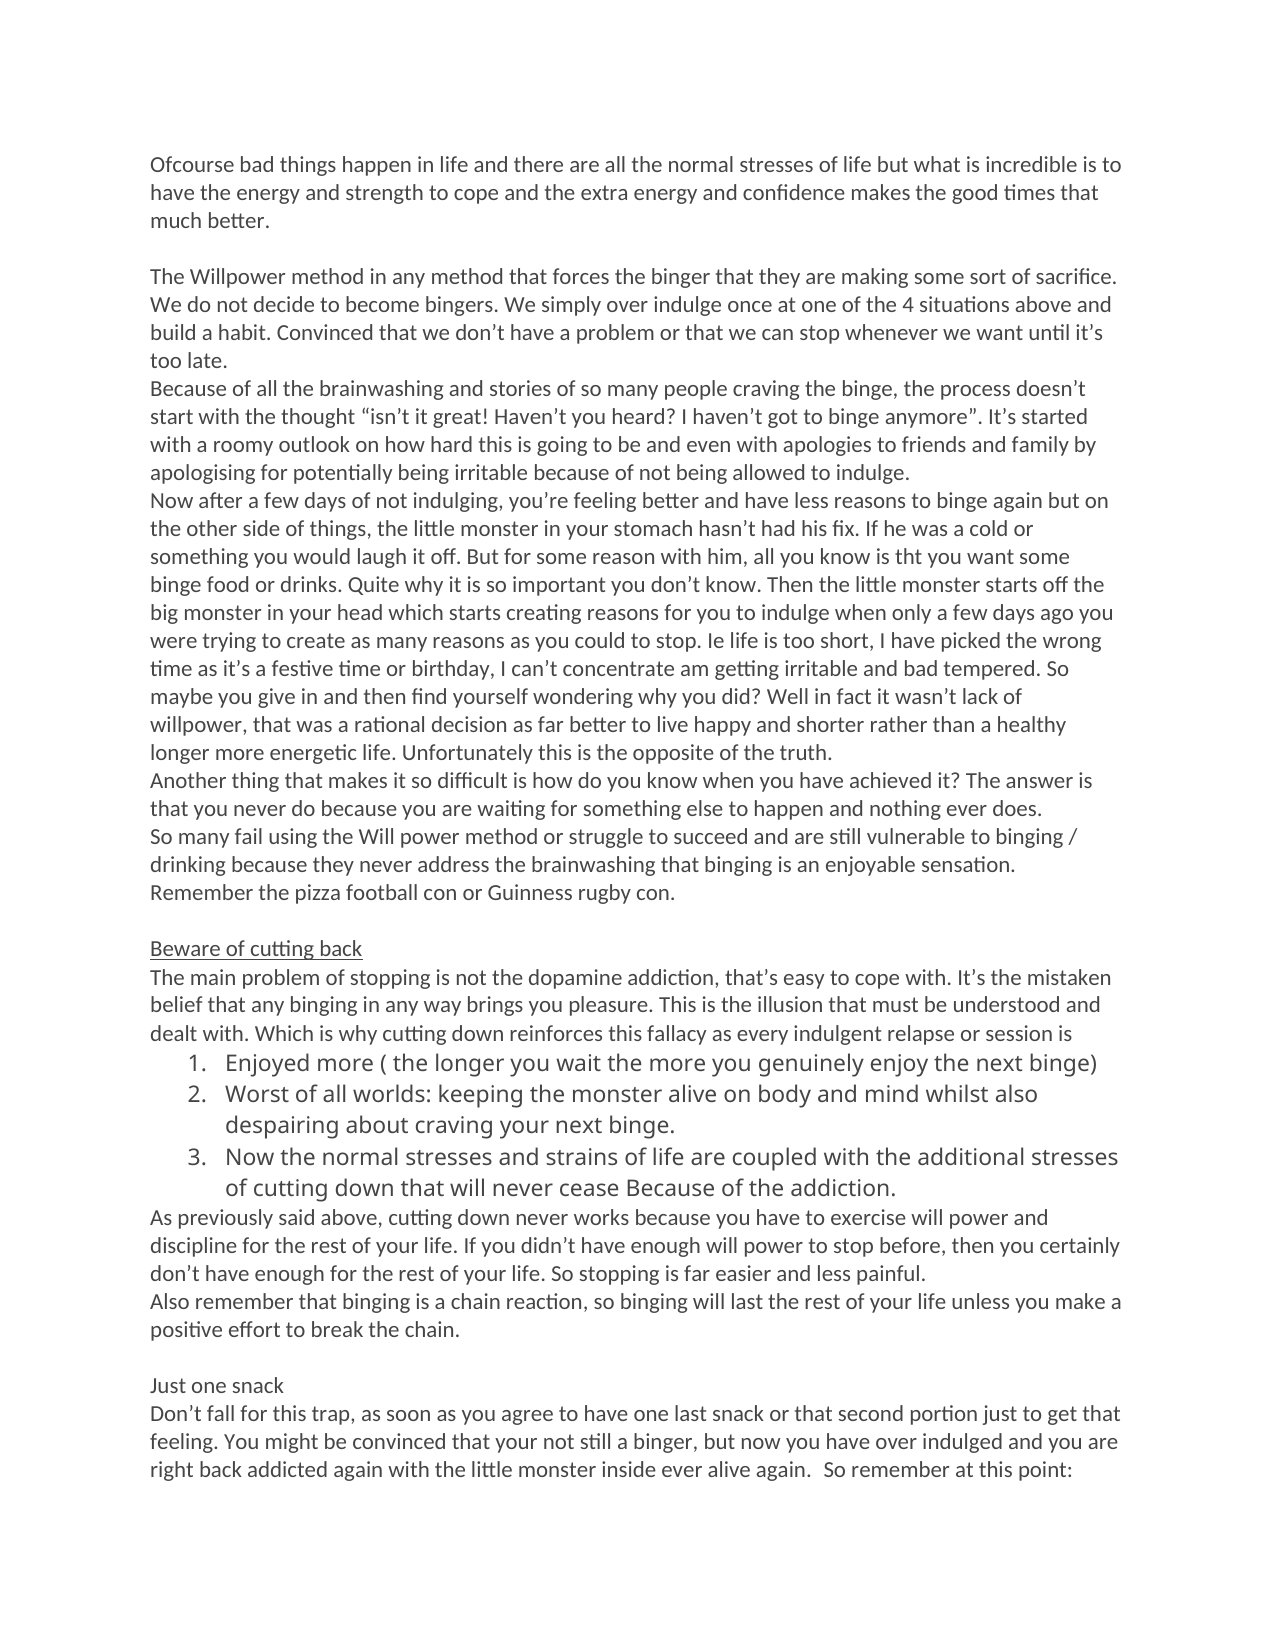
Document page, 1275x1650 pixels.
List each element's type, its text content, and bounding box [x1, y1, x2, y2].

list Worst of all worlds: keeping the monster alive on body and mind whilst also despairing about craving your next binge. [187, 1078, 1125, 1140]
text Now after a few days of not indulging, you’re feeling better and have less reasons to binge again but on the other side of things, the little monster in your stomach hasn’t had his fix. If he was a cold or something you would laugh it off. But for some reason with him, all you know is tht you want some binge food or drinks. Quite why it is so important you don’t know. Then the little monster starts off the big monster in your head which starts creating reasons for you to indulge when only a few days ago you were trying to create as many reasons as you could to stop. Ie life is too short, I have picked the wrong time as it’s a festive time or birthday, I can’t concentrate am getting irritable and bad tempered. So maybe you give in and then find yourself wondering why you did? Well in fact it wasn’t lack of willpower, that was a rational decision as far better to live happy and shorter rather than a healthy longer more energetic life. Unfortunately this is the opposite of the truth. [150, 486, 1125, 766]
text Ofcourse bad things happen in life and there are all the normal stresses of life but what is incredible is to have the energy and strength to cope and the extra energy and confidence makes the good times that much better. [150, 150, 1125, 234]
text Just one snack [150, 1371, 1125, 1399]
text The Willpower method in any method that forces the binger that they are making some sort of sacrifice. We do not decide to become bingers. We simply over indulge once at one of the 4 situations above and build a habit. Convinced that we don’t have a problem or that we can stop whenever we want until it’s too late. [150, 262, 1125, 374]
text Also remember that binging is a chain reaction, so binging will last the rest of your life unless you make a positive effort to break the chain. [150, 1287, 1125, 1343]
text The main problem of stopping is not the dopamine addiction, that’s easy to cope with. It’s the mistaken belief that any binging in any way brings you pleasure. This is the illusion that must be understood and dealt with. Which is why cutting down reinforces this fallacy as every indulgent relapse or session is [150, 963, 1125, 1047]
text Another thing that makes it so difficult is how do you know when you have achieved it? The answer is that you never do because you are waiting for something else to happen and nothing ever does. [150, 766, 1125, 822]
list Enjoyed more ( the longer you wait the more you genuinely enjoy the next binge) [187, 1047, 1125, 1078]
text As previously said above, cutting down never works because you have to exercise will power and discipline for the rest of your life. If you didn’t have enough will power to stop before, then you certainly don’t have enough for the rest of your life. So stopping is far easier and less painful. [150, 1203, 1125, 1287]
text Don’t fall for this trap, as soon as you agree to have one last snack or that second portion just to get that feeling. You might be convinced that your not still a binger, but now you have over indulged and you are right back addicted again with the little monster inside ever alive again. So remember at this point: [150, 1399, 1125, 1483]
text Beware of cutting back [150, 934, 1125, 963]
text So many fail using the Will power method or struggle to succeed and are still vulnerable to binging / drinking because they never address the brainwashing that binging is an enjoyable sensation. Remember the pizza football con or Guinness rugby con. [150, 822, 1125, 907]
list Now the normal stresses and strains of life are coupled with the additional stresses of cutting down that will never cease Because of the addiction. [187, 1140, 1125, 1203]
text Because of all the brainwashing and stories of so many people craving the binge, the process doesn’t start with the thought “isn’t it great! Haven’t you heard? I haven’t got to binge anymore”. It’s started with a roomy outlook on how hard this is going to be and even with apologies to friends and family by apologising for potentially being irritable because of not being allowed to indulge. [150, 374, 1125, 486]
